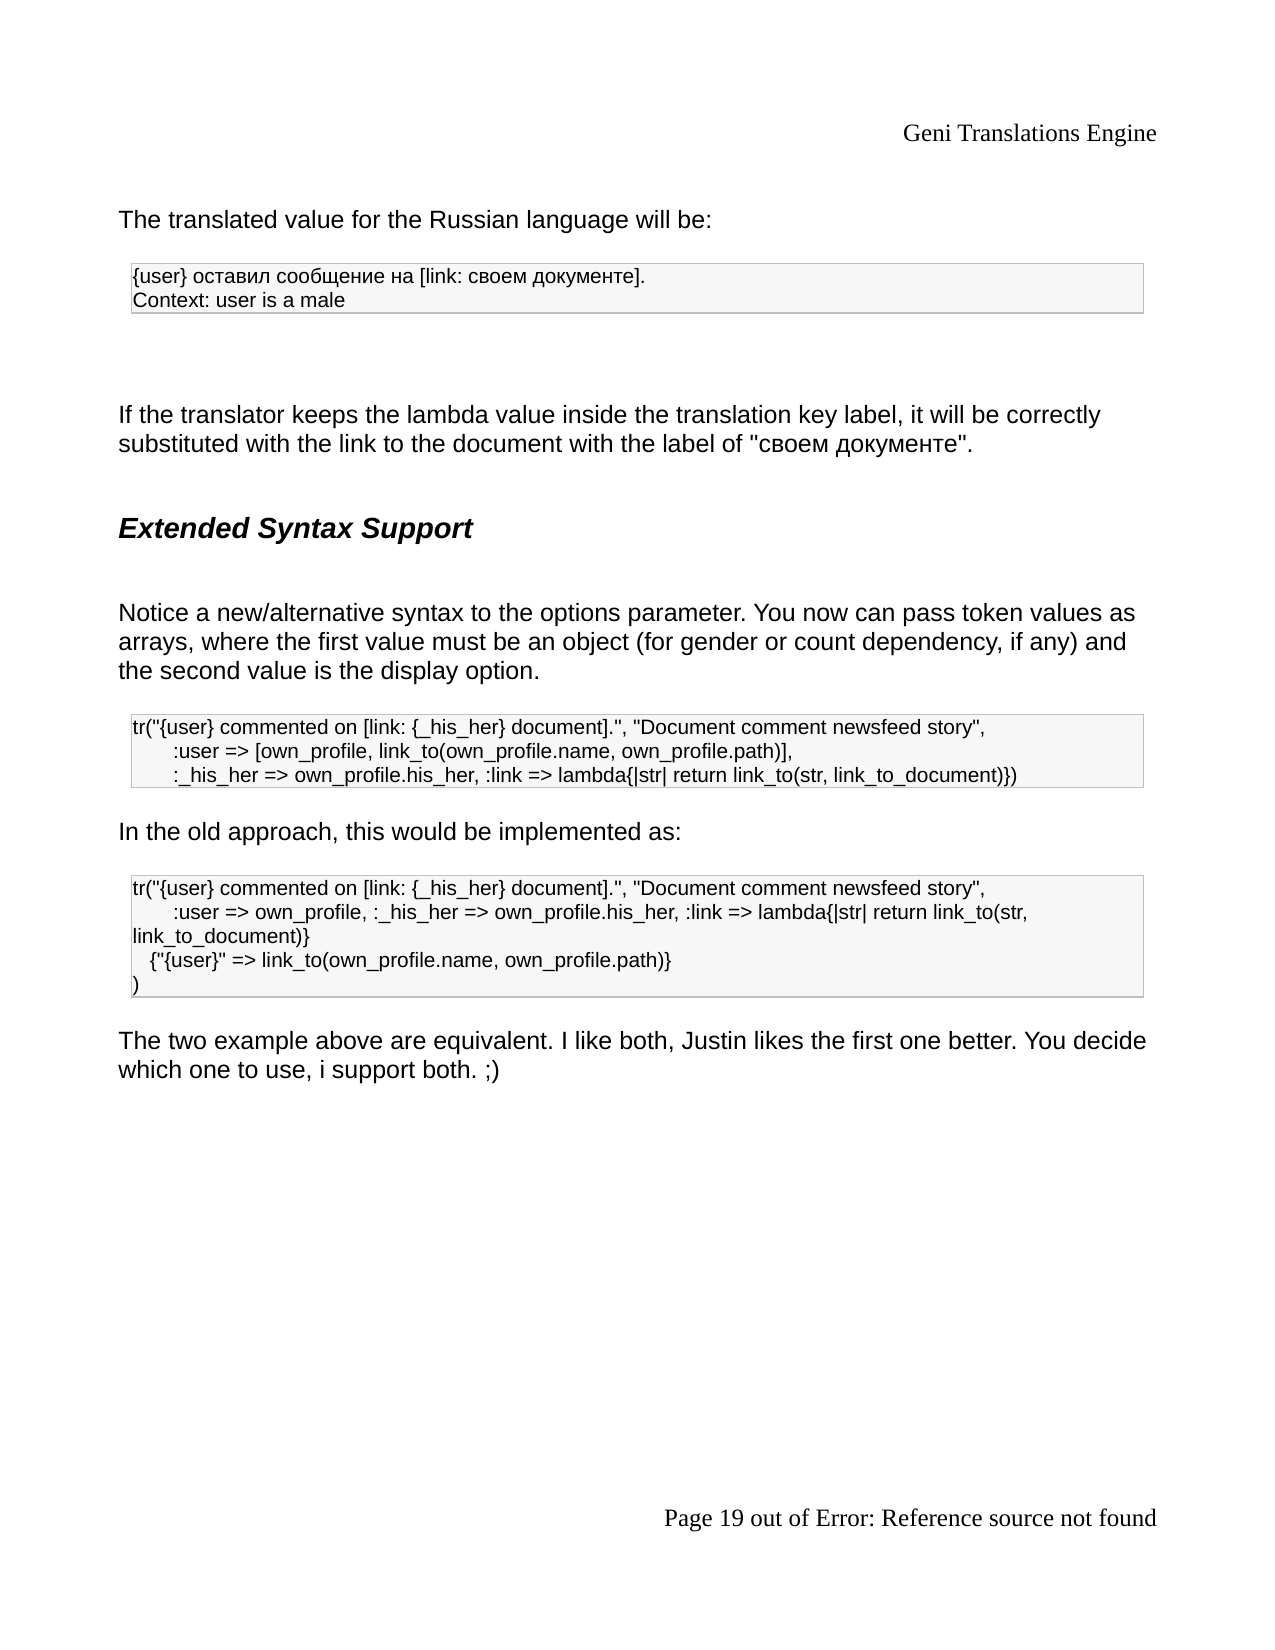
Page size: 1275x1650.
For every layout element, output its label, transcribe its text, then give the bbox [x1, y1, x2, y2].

text Notice a new/alternative syntax to the options parameter. You now can pass token values as arrays, where the first value must be an object (for gender or count dependency, if any) and the second value is the display option. [118, 598, 1157, 685]
table_header tr("{user} commented on [link: {_his_her} document].", "Document comment newsfeed story", :user => own_profile, :_his_her => own_profile.his_her, :link => lambda{|str| return link_to(str, link_to_document)} {"{user}" => link_to(own_profile.name, own_profile.path)} ) [132, 876, 1143, 996]
table_header {user} оставил сообщение на [link: своем документе]. Context: user is a male [132, 264, 1143, 312]
text In the old approach, this would be implemented as: [118, 817, 1157, 846]
text The two example above are equivalent. I like both, Justin likes the first one better. You decide which one to use, i support both. ;) [118, 1026, 1157, 1084]
subtitle Extended Syntax Support [118, 511, 1157, 545]
text If the translator keeps the lambda value inside the translation key label, it will be correctly substituted with the link to the document with the label of "своем документе". [118, 400, 1157, 457]
text The translated value for the Russian language will be: [118, 205, 1157, 234]
table_header tr("{user} commented on [link: {_his_her} document].", "Document comment newsfeed story", :user => [own_profile, link_to(own_profile.name, own_profile.path)], :_his_her => own_profile.his_her, :link => lambda{|str| return link_to(str, link_to_document)}) [132, 715, 1143, 787]
